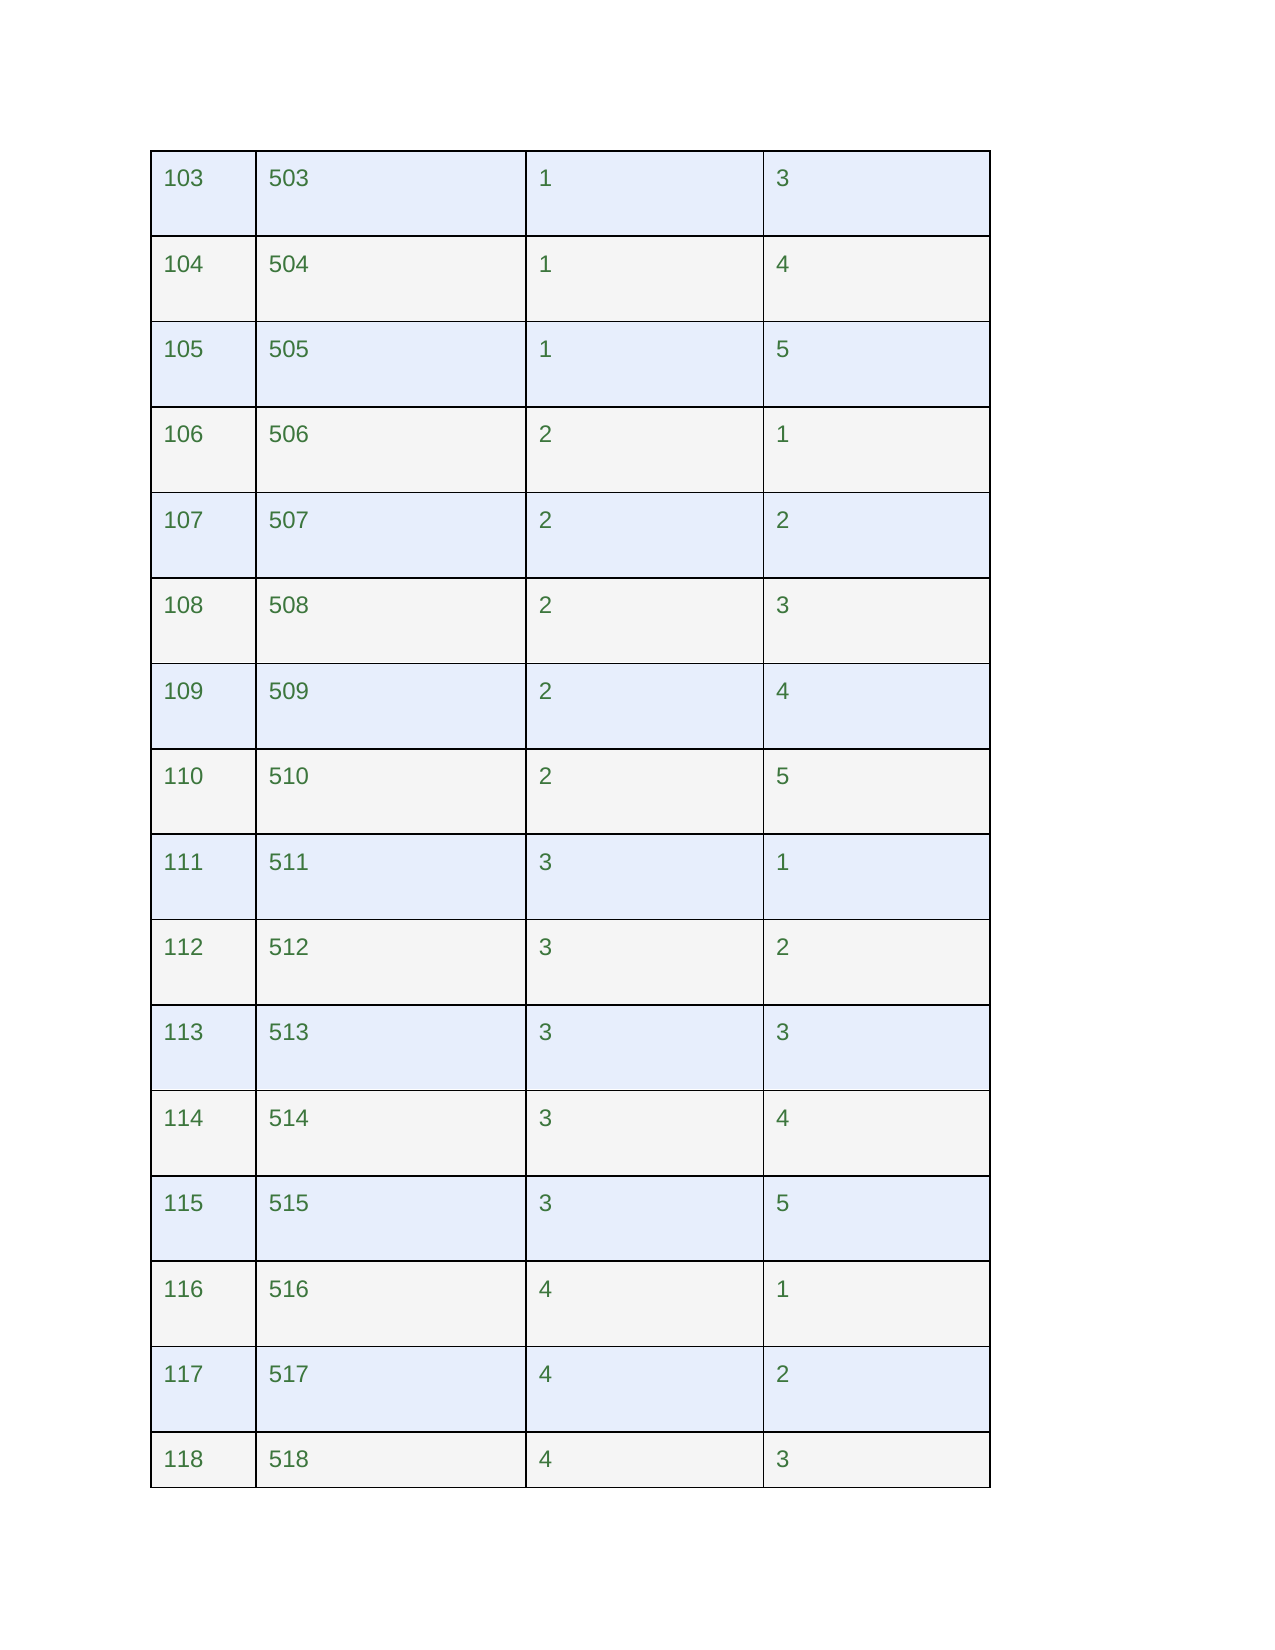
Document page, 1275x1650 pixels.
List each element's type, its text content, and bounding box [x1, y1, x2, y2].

table_cell 513 [257, 1006, 525, 1089]
table_cell 2 [527, 493, 763, 577]
table_cell 5 [764, 750, 989, 833]
table_cell 3 [527, 835, 763, 919]
table_cell 514 [257, 1091, 525, 1175]
table_cell 104 [152, 237, 255, 321]
table_cell 509 [257, 664, 525, 748]
table_cell 1 [527, 152, 763, 235]
table_cell 508 [257, 579, 525, 662]
table_cell 2 [527, 579, 763, 662]
table_cell 5 [764, 322, 989, 406]
table_cell 5 [764, 1177, 989, 1260]
table_cell 114 [152, 1091, 255, 1175]
table_cell 117 [152, 1347, 255, 1431]
table_cell 110 [152, 750, 255, 833]
table_cell 108 [152, 579, 255, 662]
table_cell 113 [152, 1006, 255, 1089]
table_cell 3 [527, 1006, 763, 1089]
table_cell 2 [764, 493, 989, 577]
table_cell 507 [257, 493, 525, 577]
table_cell 2 [527, 664, 763, 748]
table_cell 105 [152, 322, 255, 406]
table_cell 506 [257, 408, 525, 492]
table_cell 4 [764, 237, 989, 321]
table_cell 2 [527, 408, 763, 492]
table_cell 504 [257, 237, 525, 321]
table_cell 3 [527, 1177, 763, 1260]
table_cell 3 [764, 579, 989, 662]
table_cell 115 [152, 1177, 255, 1260]
table_cell 3 [764, 1433, 989, 1487]
table_cell 510 [257, 750, 525, 833]
table_cell 503 [257, 152, 525, 235]
table_cell 3 [527, 1091, 763, 1175]
table_cell 118 [152, 1433, 255, 1487]
table_cell 109 [152, 664, 255, 748]
table_cell 3 [527, 920, 763, 1004]
table_cell 4 [764, 1091, 989, 1175]
table_cell 116 [152, 1262, 255, 1346]
table_cell 511 [257, 835, 525, 919]
table_cell 4 [527, 1262, 763, 1346]
table_cell 3 [764, 152, 989, 235]
table_cell 518 [257, 1433, 525, 1487]
table_cell 111 [152, 835, 255, 919]
table_cell 4 [527, 1347, 763, 1431]
table_cell 103 [152, 152, 255, 235]
table_cell 2 [527, 750, 763, 833]
table_cell 515 [257, 1177, 525, 1260]
table_cell 1 [527, 237, 763, 321]
table_cell 3 [764, 1006, 989, 1089]
table_cell 106 [152, 408, 255, 492]
table_cell 2 [764, 920, 989, 1004]
table_cell 2 [764, 1347, 989, 1431]
table_cell 4 [764, 664, 989, 748]
table_cell 1 [764, 835, 989, 919]
table_cell 1 [764, 1262, 989, 1346]
table_cell 516 [257, 1262, 525, 1346]
table_cell 107 [152, 493, 255, 577]
table_cell 512 [257, 920, 525, 1004]
table_cell 4 [527, 1433, 763, 1487]
table_cell 1 [527, 322, 763, 406]
table_cell 517 [257, 1347, 525, 1431]
table_cell 505 [257, 322, 525, 406]
table_cell 112 [152, 920, 255, 1004]
table_cell 1 [764, 408, 989, 492]
